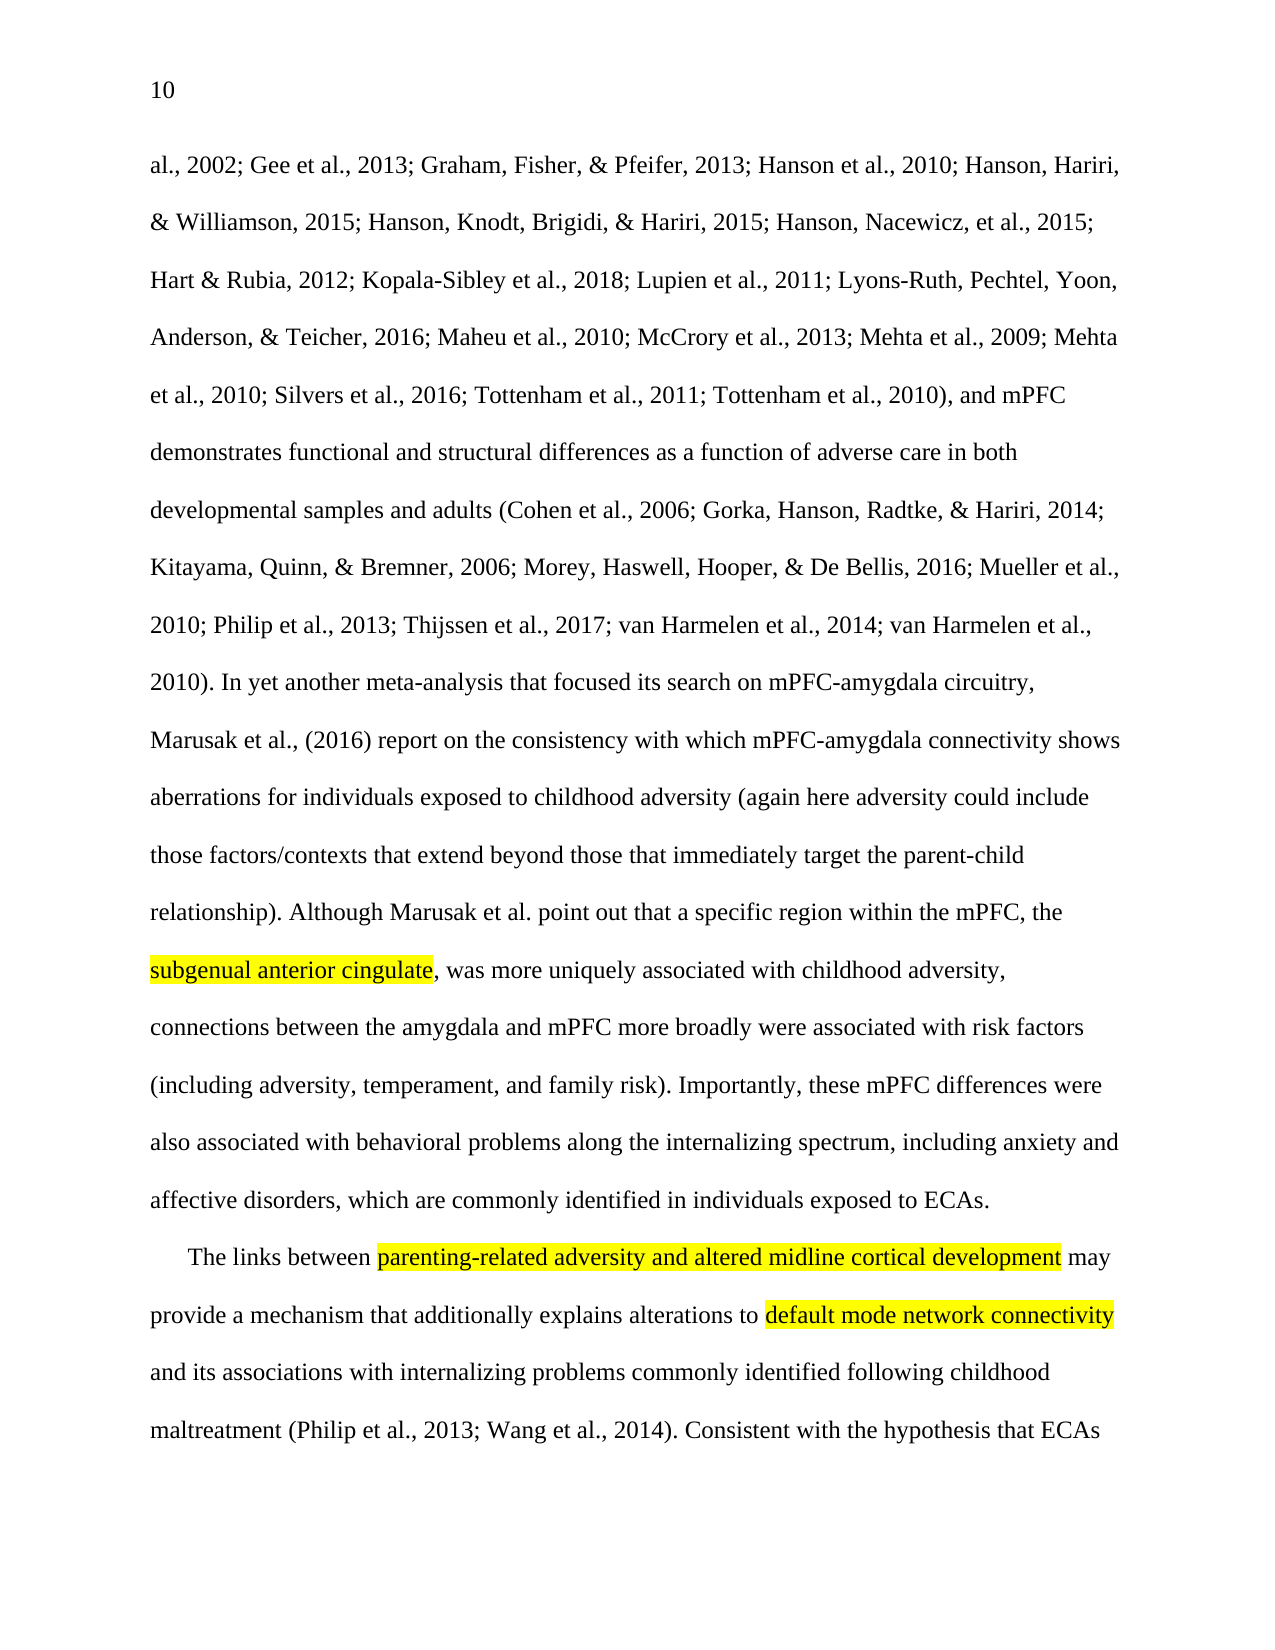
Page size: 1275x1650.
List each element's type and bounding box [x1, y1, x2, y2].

text [150, 1242, 1125, 1444]
text [150, 150, 1125, 1214]
